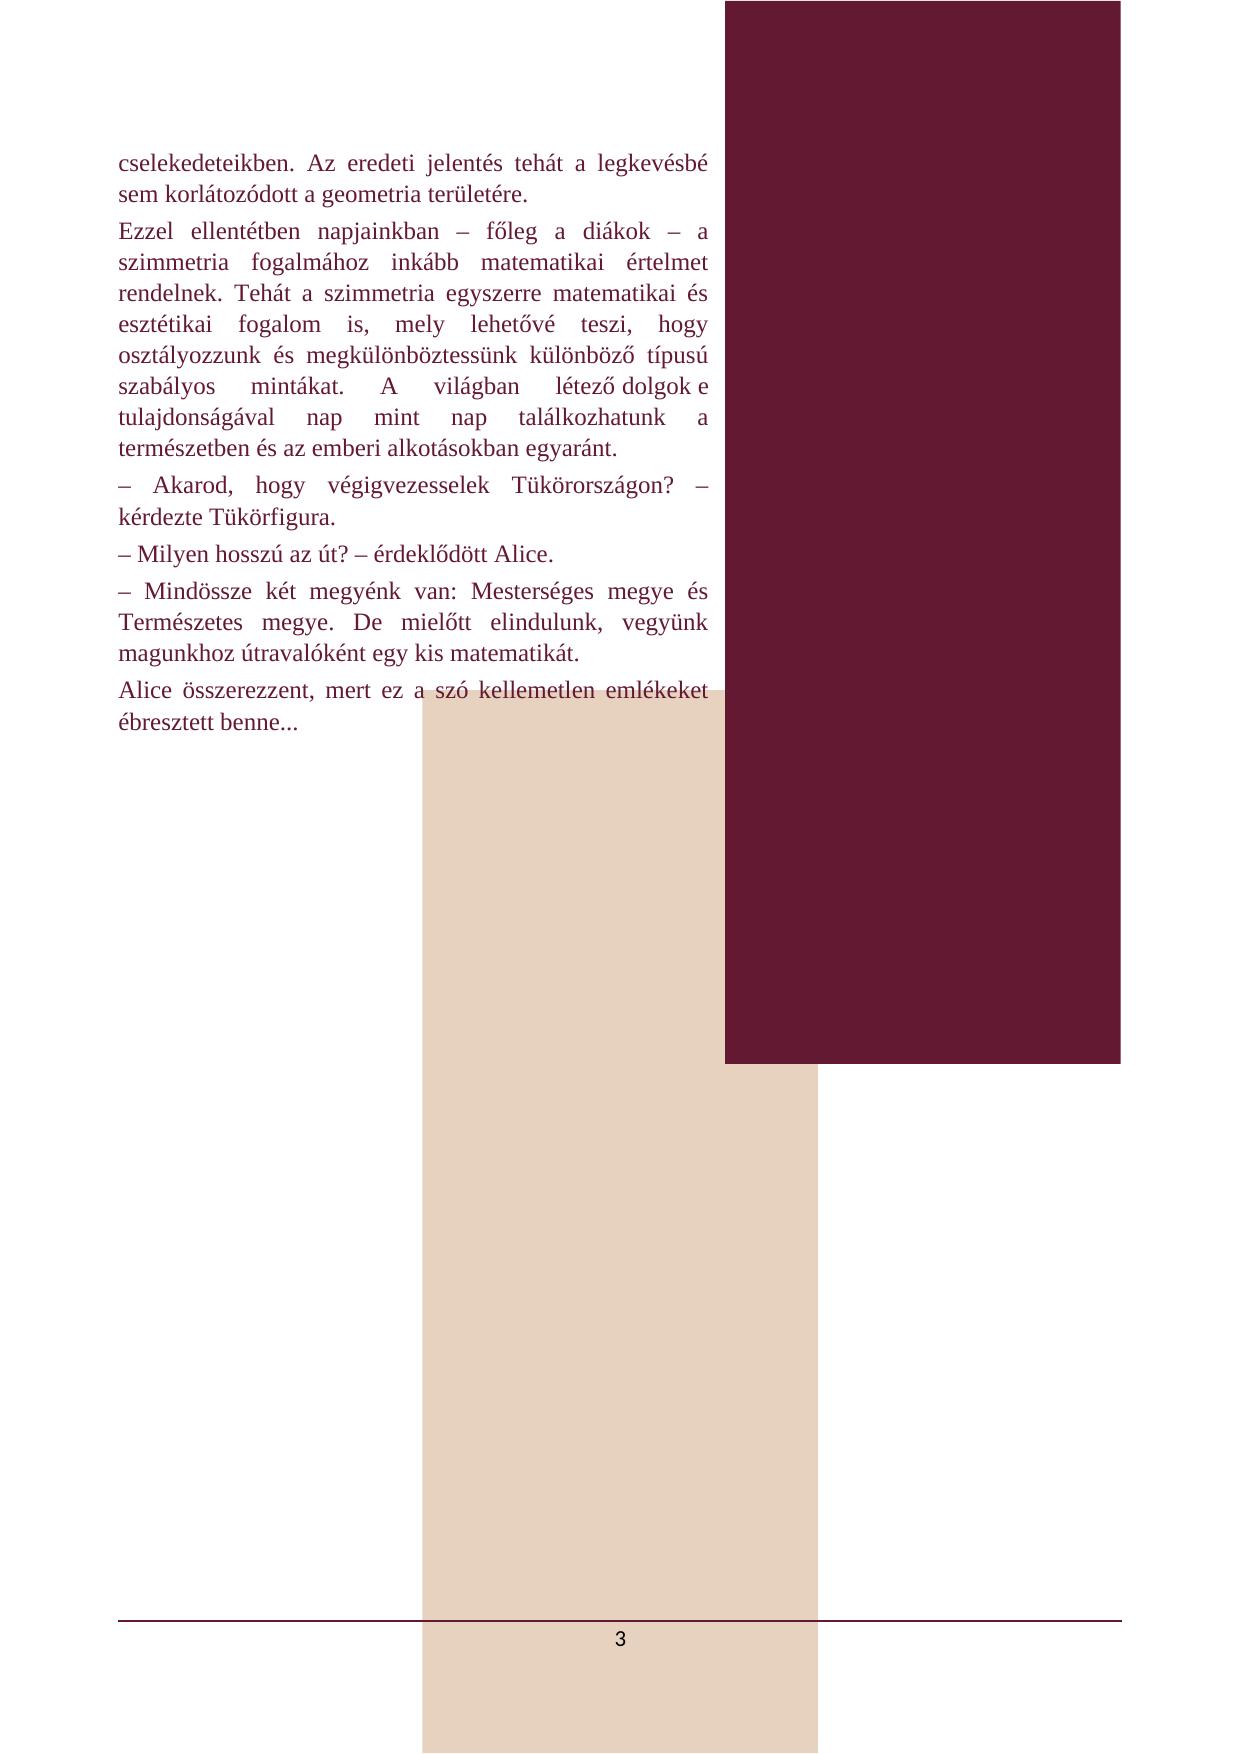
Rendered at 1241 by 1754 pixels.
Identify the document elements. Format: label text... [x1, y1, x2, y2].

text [118, 148, 709, 207]
text – Mindössze két megyénk van: Mesterséges megye és Természetes megye. De mielőtt elindulunk, vegyünk magunkhoz útravalóként egy kis matematikát. [118, 576, 709, 667]
text – Akarod, hogy végigvezesselek Tükörországon? – kérdezte Tükörfigura. [118, 471, 709, 530]
text Ezzel ellentétben napjainkban – főleg a diákok – a szimmetria fogalmához inkább matematikai értelmet rendelnek. Tehát a szimmetria egyszerre matematikai és esztétikai fogalom is, mely lehetővé teszi, hogy osztályozzunk és megkülönböztessünk különböző típusú szabályos mintákat. A világban létező dolgok e tulajdonságával nap mint nap találkozhatunk a természetben és az emberi alkotásokban egyaránt. [118, 216, 709, 462]
text Alice összerezzent, mert ez a szó kellemetlen emlékeket ébresztett benne... [118, 676, 709, 735]
text – Milyen hosszú az út? – érdeklődött Alice. [118, 539, 709, 568]
